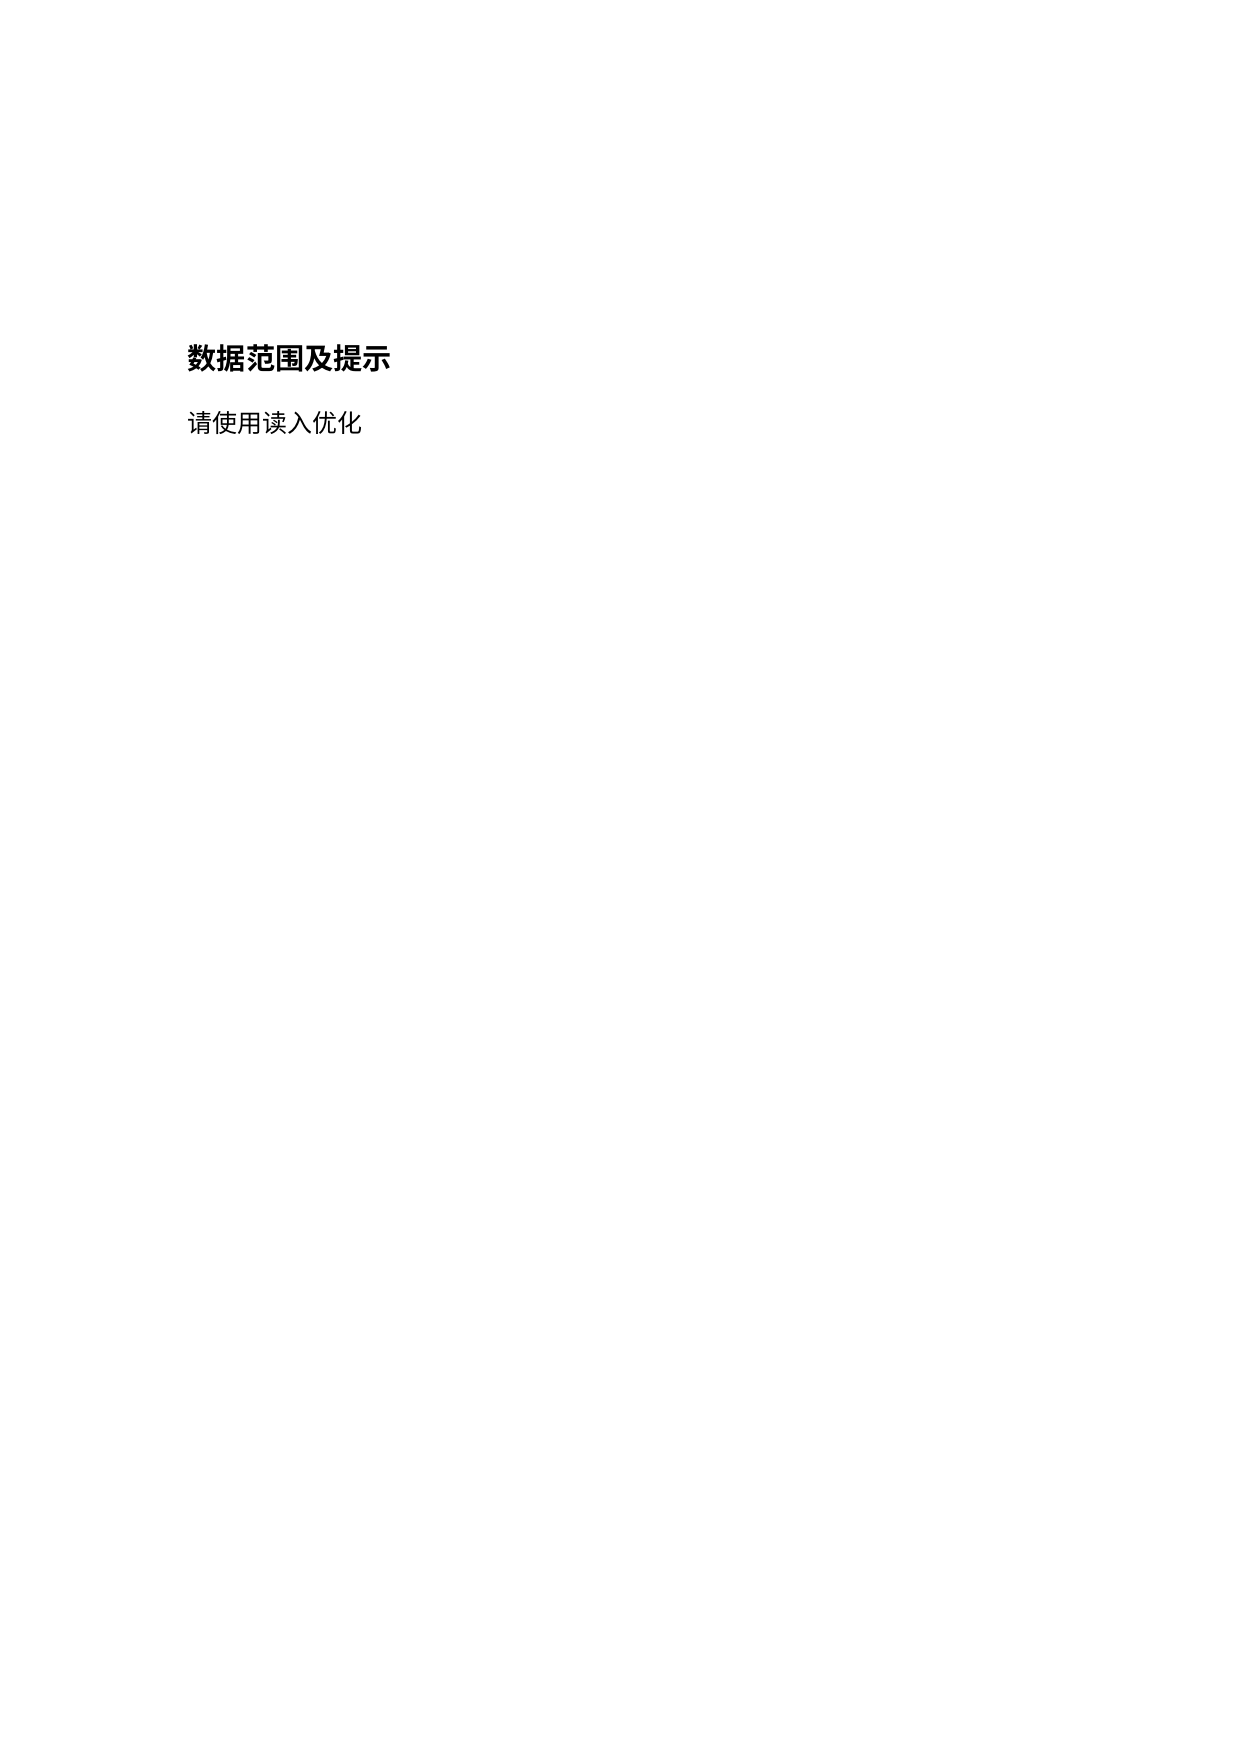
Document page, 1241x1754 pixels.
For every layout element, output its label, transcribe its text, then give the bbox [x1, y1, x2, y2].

text 数据范围及提示 [187, 324, 1053, 389]
text 请使用读入优化 [187, 389, 1053, 454]
